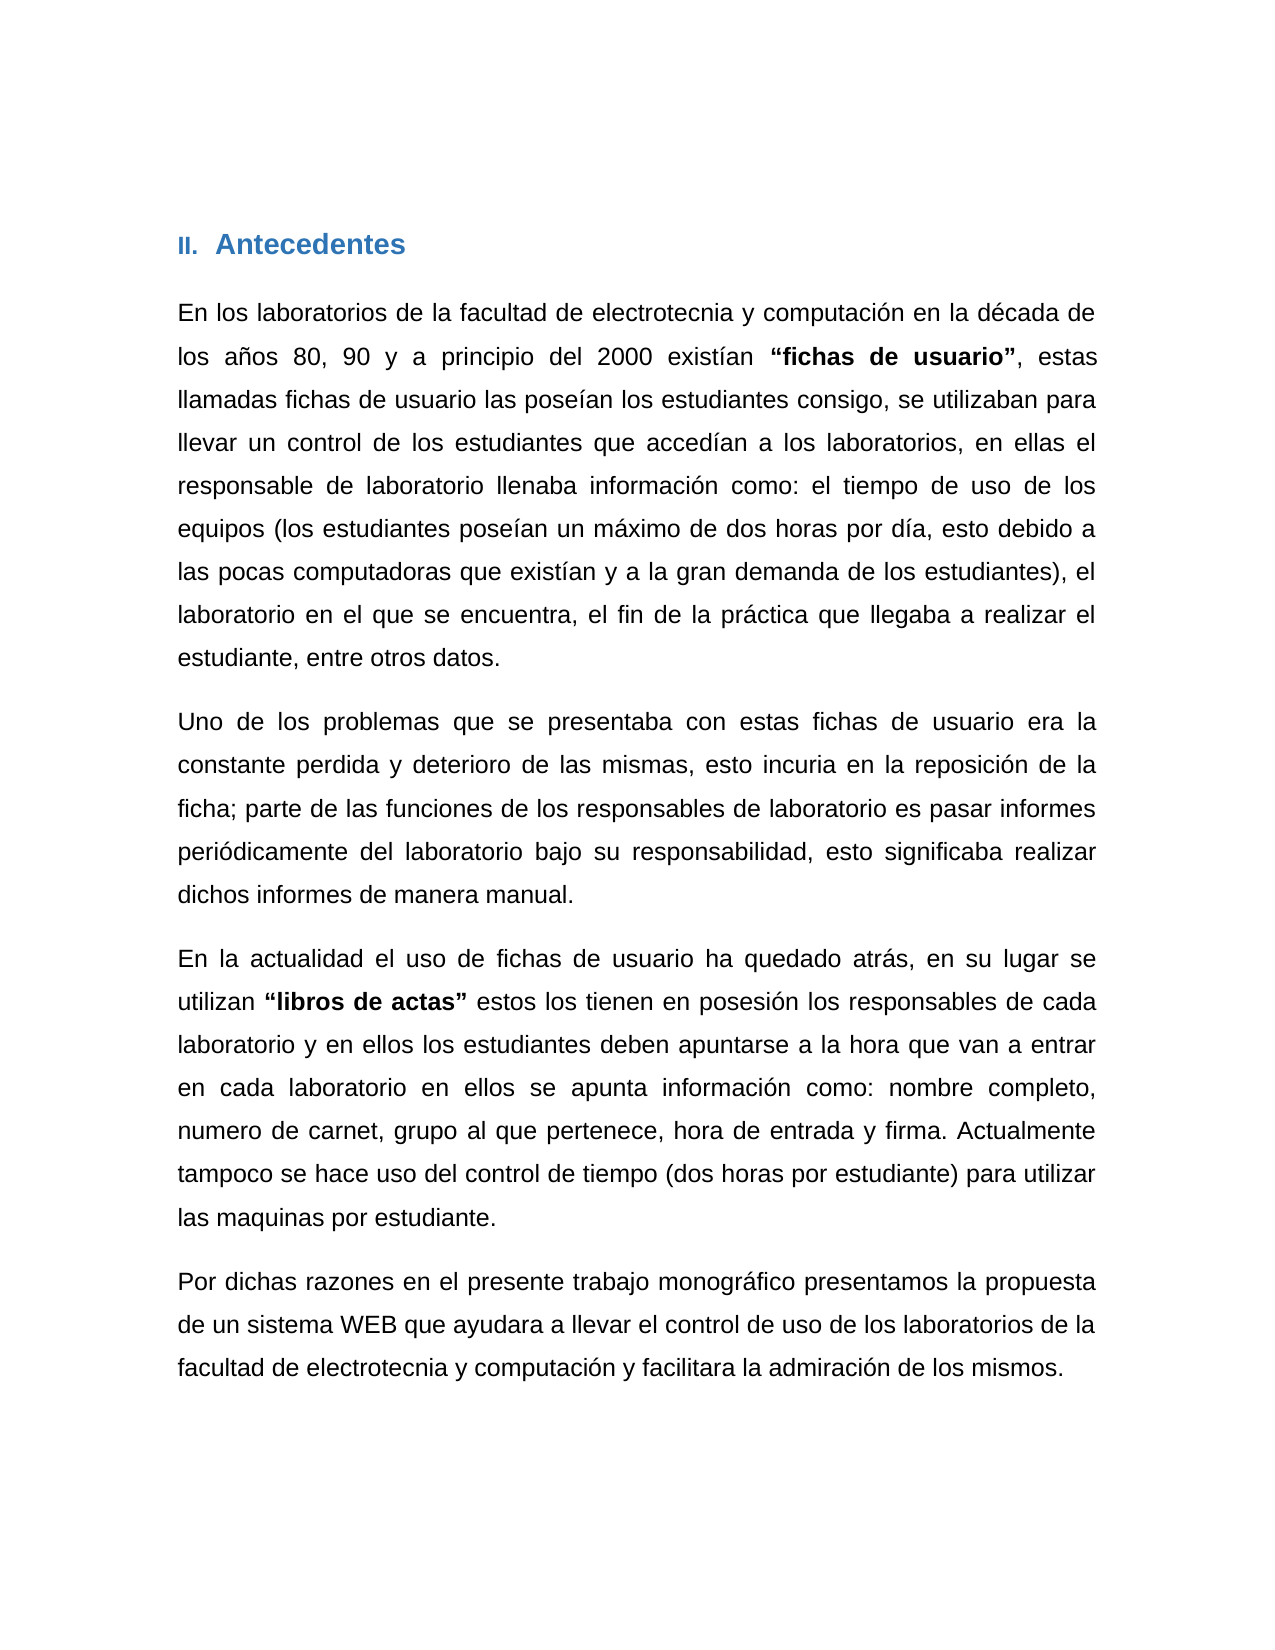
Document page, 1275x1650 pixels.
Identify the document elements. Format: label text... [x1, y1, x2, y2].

text En la actualidad el uso de fichas de usuario ha quedado atrás, en su lugar se utilizan “libros de actas” estos los tienen en posesión los responsables de cada laboratorio y en ellos los estudiantes deben apuntarse a la hora que van a entrar en cada laboratorio en ellos se apunta información como: nombre completo, numero de carnet, grupo al que pertenece, hora de entrada y firma. Actualmente tampoco se hace uso del control de tiempo (dos horas por estudiante) para utilizar las maquinas por estudiante. [177, 944, 1098, 1231]
text En los laboratorios de la facultad de electrotecnia y computación en la década de los años 80, 90 y a principio del 2000 existían “fichas de usuario”, estas llamadas fichas de usuario las poseían los estudiantes consigo, se utilizaban para llevar un control de los estudiantes que accedían a los laboratorios, en ellas el responsable de laboratorio llenaba información como: el tiempo de uso de los equipos (los estudiantes poseían un máximo de dos horas por día, esto debido a las pocas computadoras que existían y a la gran demanda de los estudiantes), el laboratorio en el que se encuentra, el fin de la práctica que llegaba a realizar el estudiante, entre otros datos. [177, 298, 1098, 672]
text Por dichas razones en el presente trabajo monográfico presentamos la propuesta de un sistema WEB que ayudara a llevar el control de uso de los laboratorios de la facultad de electrotecnia y computación y facilitara la admiración de los mismos. [177, 1267, 1098, 1382]
subtitle Antecedentes [177, 227, 1098, 261]
text Uno de los problemas que se presentaba con estas fichas de usuario era la constante perdida y deterioro de las mismas, esto incuria en la reposición de la ficha; parte de las funciones de los responsables de laboratorio es pasar informes periódicamente del laboratorio bajo su responsabilidad, esto significaba realizar dichos informes de manera manual. [177, 707, 1098, 909]
